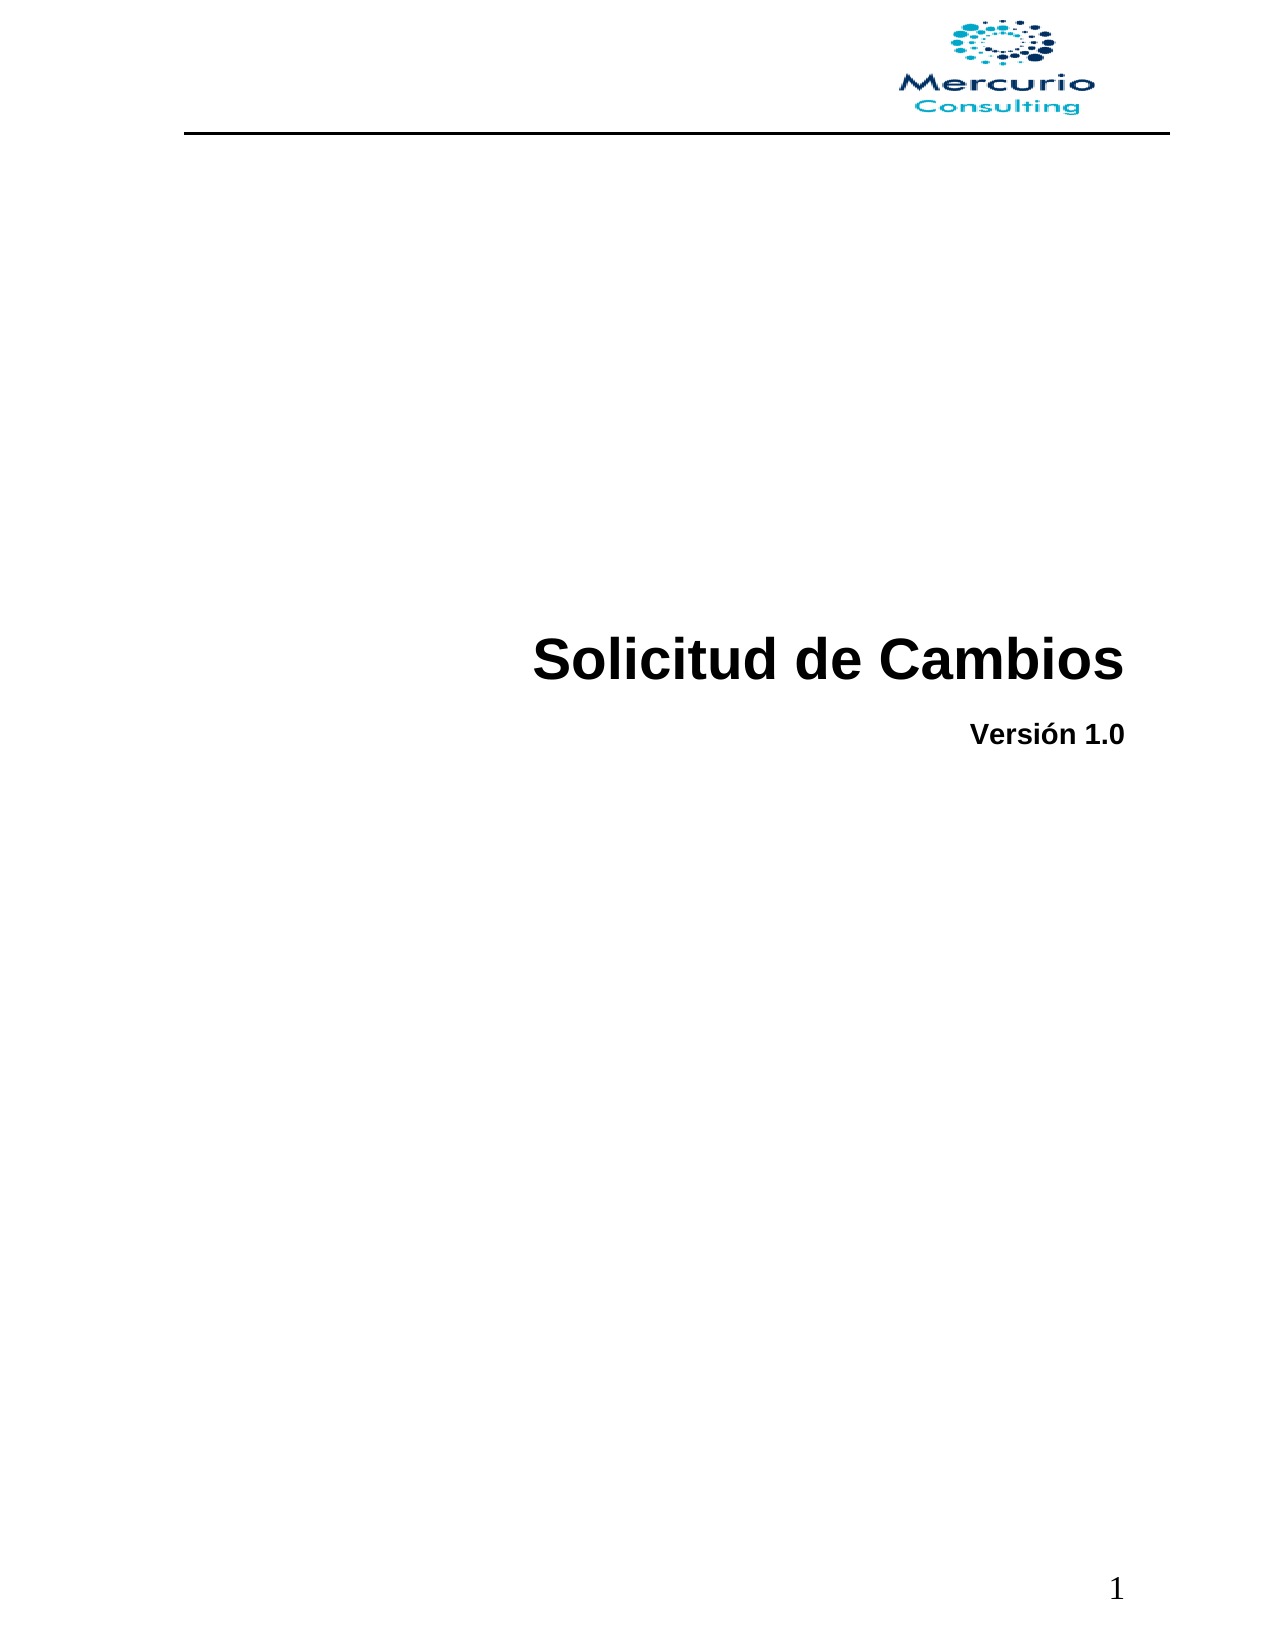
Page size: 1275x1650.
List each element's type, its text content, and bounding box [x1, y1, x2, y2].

text Versión 1.0 [150, 717, 1125, 751]
text Solicitud de Cambios [150, 625, 1125, 692]
picture [828, 11, 1162, 124]
